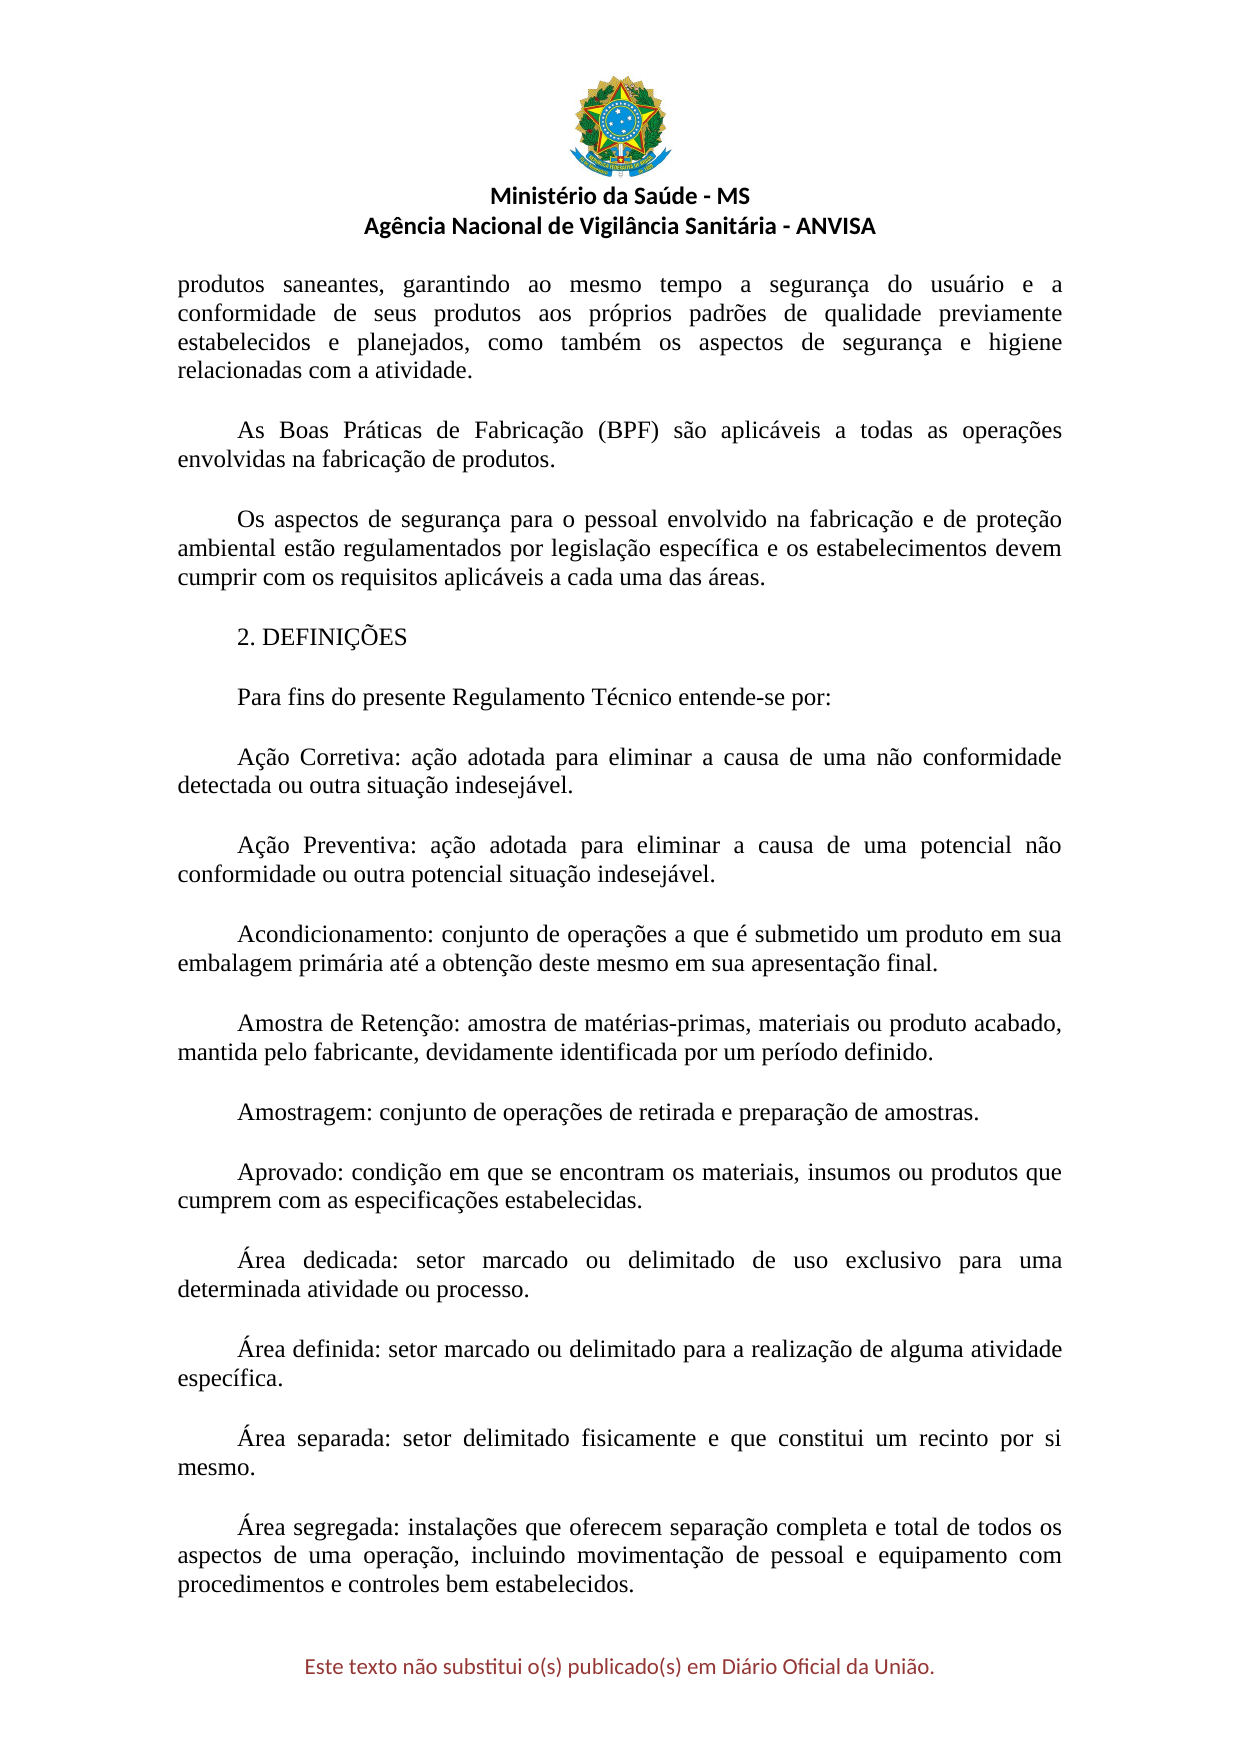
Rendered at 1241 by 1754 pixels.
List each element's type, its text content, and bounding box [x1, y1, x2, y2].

text Para fins do presente Regulamento Técnico entende-se por: [177, 682, 1063, 710]
text Acondicionamento: conjunto de operações a que é submetido um produto em sua embalagem primária até a obtenção deste mesmo em sua apresentação final. [177, 919, 1063, 977]
text 2. DEFINIÇÕES [177, 622, 1063, 650]
text Área dedicada: setor marcado ou delimitado de uso exclusivo para uma determinada atividade ou processo. [177, 1245, 1063, 1303]
text Área segregada: instalações que oferecem separação completa e total de todos os aspectos de uma operação, incluindo movimentação de pessoal e equipamento com procedimentos e controles bem estabelecidos. [177, 1512, 1063, 1598]
text Amostra de Retenção: amostra de matérias-primas, materiais ou produto acabado, mantida pelo fabricante, devidamente identificada por um período definido. [177, 1008, 1063, 1065]
text Amostragem: conjunto de operações de retirada e preparação de amostras. [177, 1097, 1063, 1125]
text Área definida: setor marcado ou delimitado para a realização de alguma atividade específica. [177, 1334, 1063, 1392]
text Área separada: setor delimitado fisicamente e que constitui um recinto por si mesmo. [177, 1423, 1063, 1480]
text Aprovado: condição em que se encontram os materiais, insumos ou produtos que cumprem com as especificações estabelecidas. [177, 1157, 1063, 1214]
picture [566, 73, 674, 180]
text As Boas Práticas de Fabricação (BPF) são aplicáveis a todas as operações envolvidas na fabricação de produtos. [177, 415, 1063, 473]
text Ação Corretiva: ação adotada para eliminar a causa de uma não conformidade detectada ou outra situação indesejável. [177, 742, 1063, 799]
text Os aspectos de segurança para o pessoal envolvido na fabricação e de proteção ambiental estão regulamentados por legislação específica e os estabelecimentos devem cumprir com os requisitos aplicáveis a cada uma das áreas. [177, 504, 1063, 590]
text Ação Preventiva: ação adotada para eliminar a causa de uma potencial não conformidade ou outra potencial situação indesejável. [177, 830, 1063, 888]
